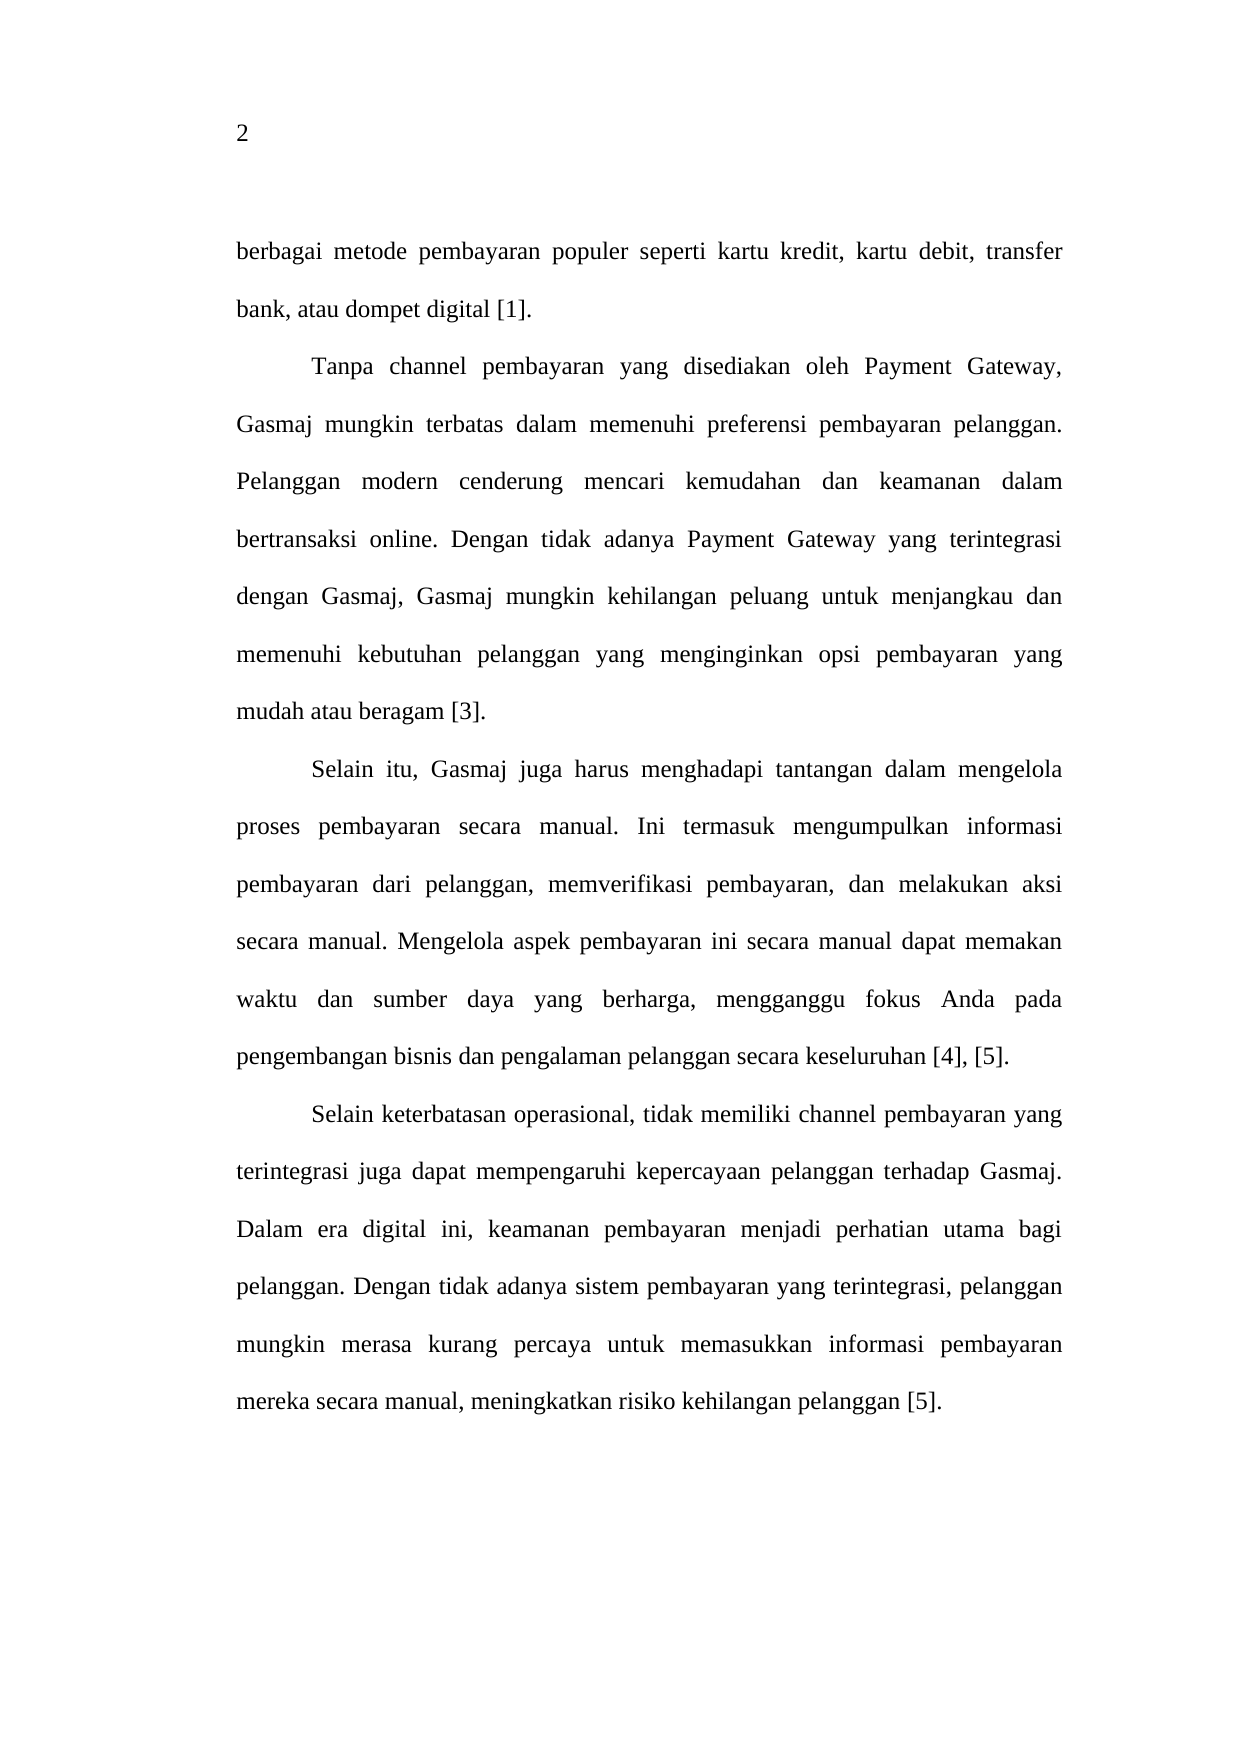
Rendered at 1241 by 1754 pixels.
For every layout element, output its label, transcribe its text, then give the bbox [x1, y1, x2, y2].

text Tanpa channel pembayaran yang disediakan oleh Payment Gateway, Gasmaj mungkin terbatas dalam memenuhi preferensi pembayaran pelanggan. Pelanggan modern cenderung mencari kemudahan dan keamanan dalam bertransaksi online. Dengan tidak adanya Payment Gateway yang terintegrasi dengan Gasmaj, Gasmaj mungkin kehilangan peluang untuk menjangkau dan memenuhi kebutuhan pelanggan yang menginginkan opsi pembayaran yang mudah atau beragam . [236, 351, 1063, 725]
text Selain keterbatasan operasional, tidak memiliki channel pembayaran yang terintegrasi juga dapat mempengaruhi kepercayaan pelanggan terhadap Gasmaj. Dalam era digital ini, keamanan pembayaran menjadi perhatian utama bagi pelanggan. Dengan tidak adanya sistem pembayaran yang terintegrasi, pelanggan mungkin merasa kurang percaya untuk memasukkan informasi pembayaran mereka secara manual, meningkatkan risiko kehilangan pelanggan . [236, 1099, 1063, 1415]
text Selain itu, Gasmaj juga harus menghadapi tantangan dalam mengelola proses pembayaran secara manual. Ini termasuk mengumpulkan informasi pembayaran dari pelanggan, memverifikasi pembayaran, dan melakukan aksi secara manual. Mengelola aspek pembayaran ini secara manual dapat memakan waktu dan sumber daya yang berharga, mengganggu fokus Anda pada pengembangan bisnis dan pengalaman pelanggan secara keseluruhan . [236, 754, 1063, 1070]
